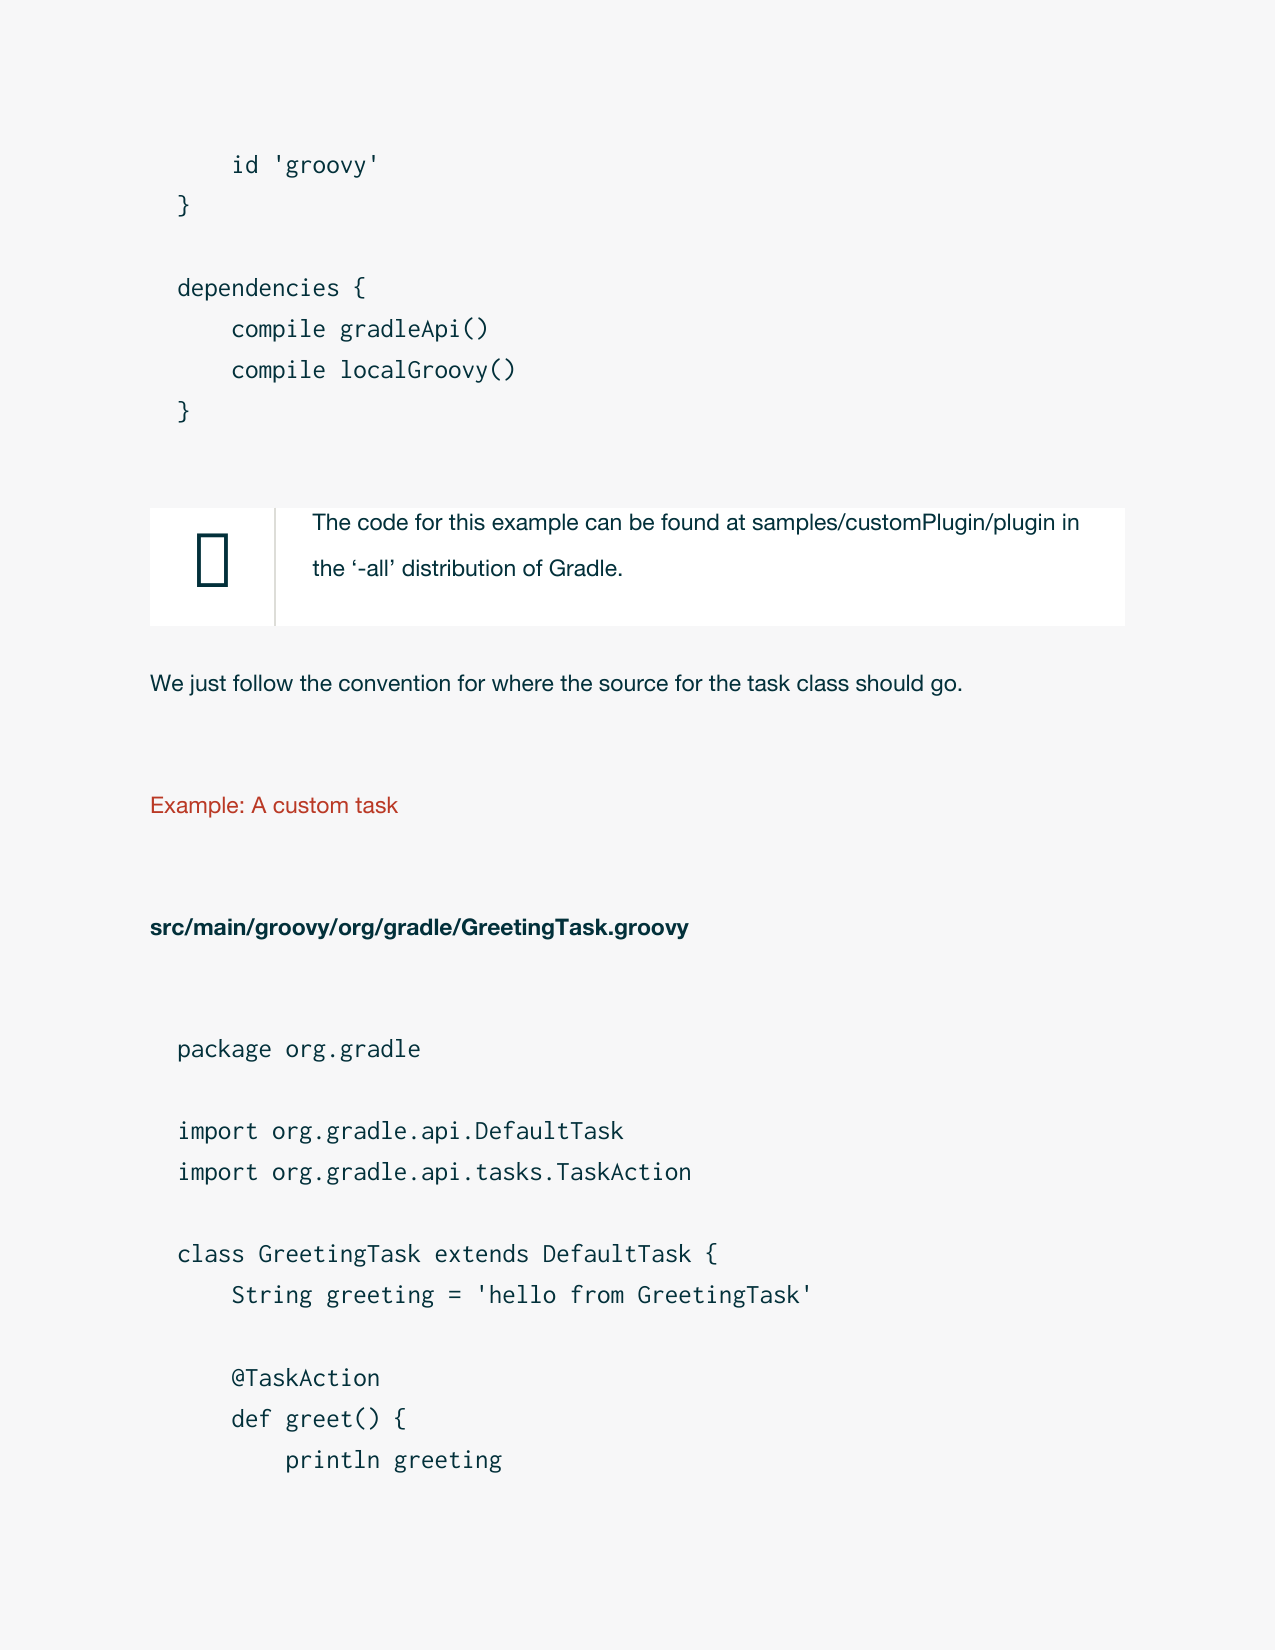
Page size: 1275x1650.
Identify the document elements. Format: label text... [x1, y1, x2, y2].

text Example: A custom task [150, 792, 1125, 820]
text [177, 150, 1098, 425]
table_header ✨ [150, 508, 274, 626]
text src/main/groovy/org/gradle/GreetingTask.groovy [150, 913, 1125, 942]
text We just follow the convention for where the source for the task class should go. [150, 669, 1125, 698]
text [177, 1034, 1098, 1474]
table_header The code for this example can be found at samples/customPlugin/plugin in the ‘-all’ distribution of Gradle. [276, 508, 1125, 626]
